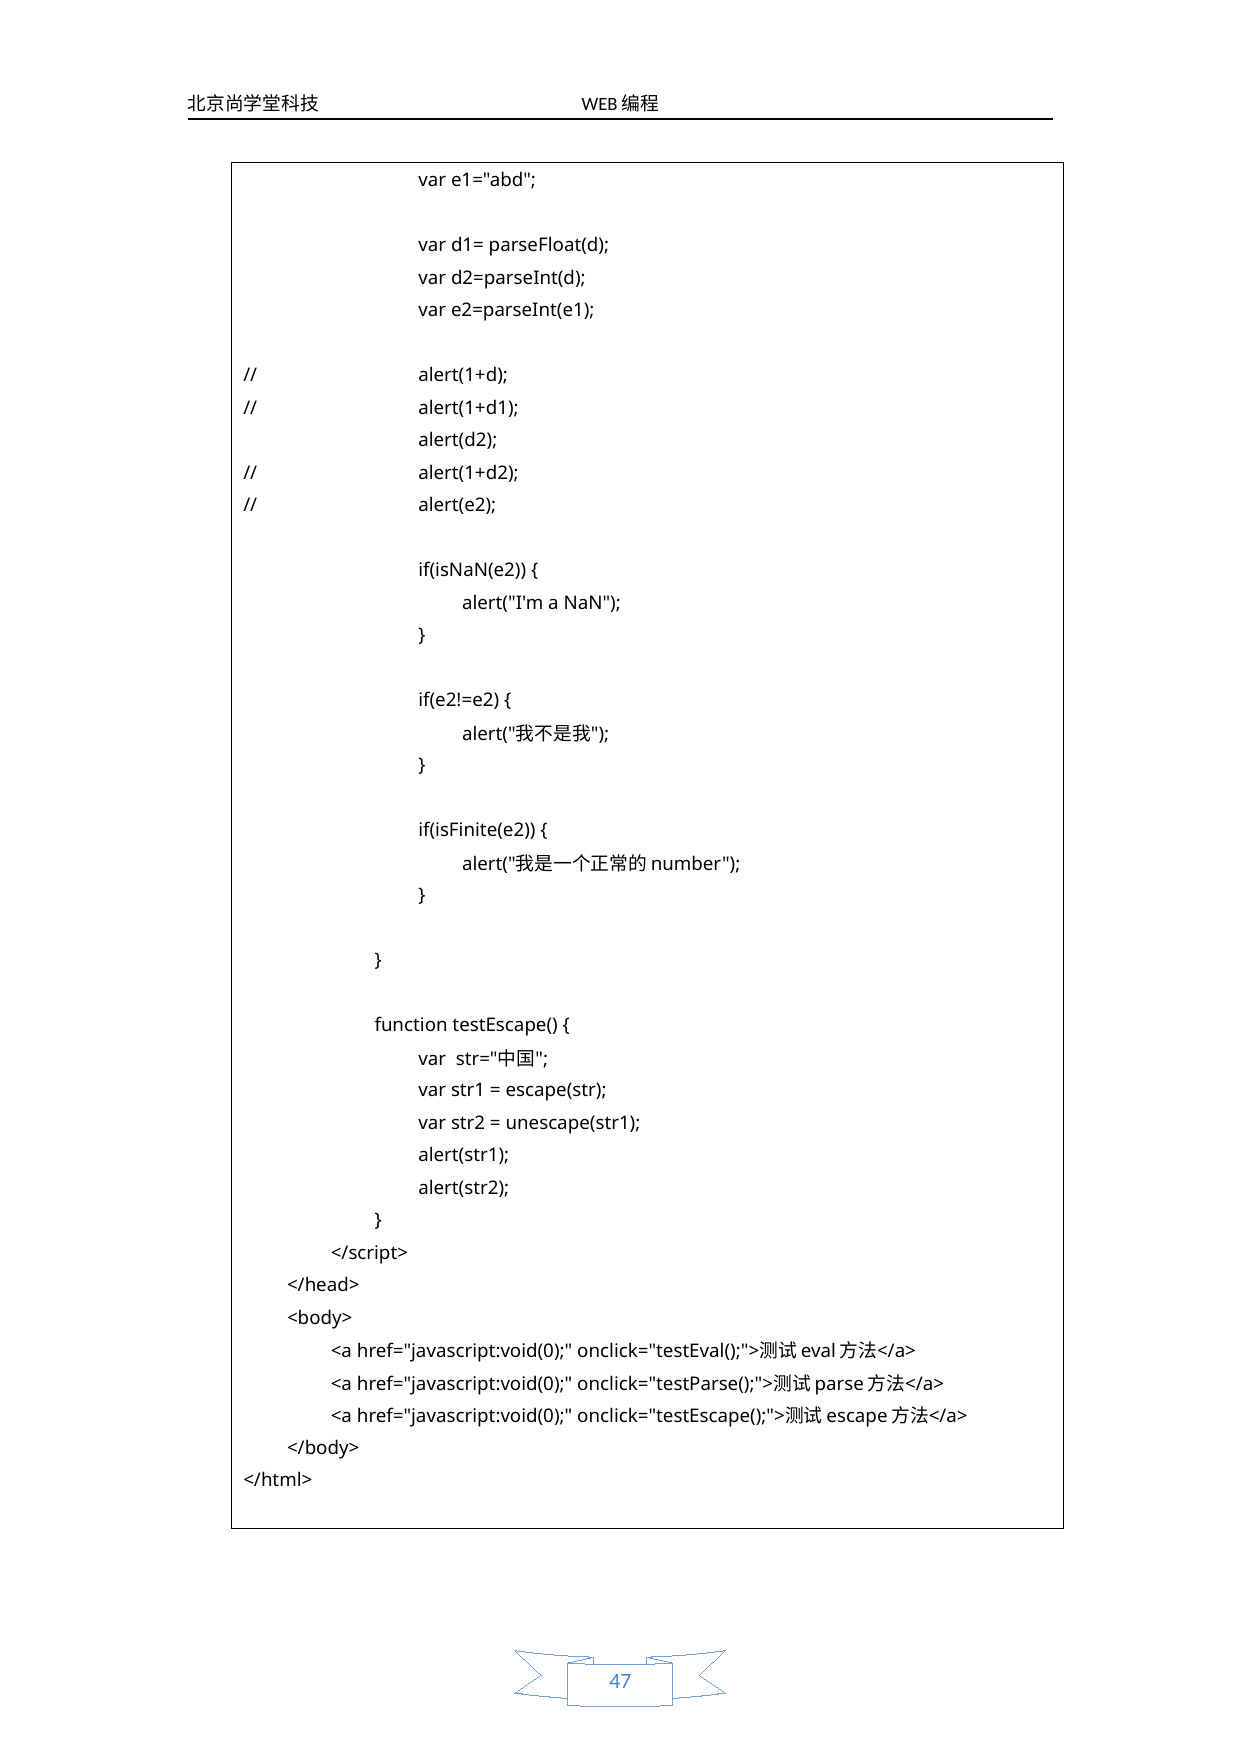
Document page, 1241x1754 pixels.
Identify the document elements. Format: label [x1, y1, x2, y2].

table_header [232, 163, 1063, 1528]
